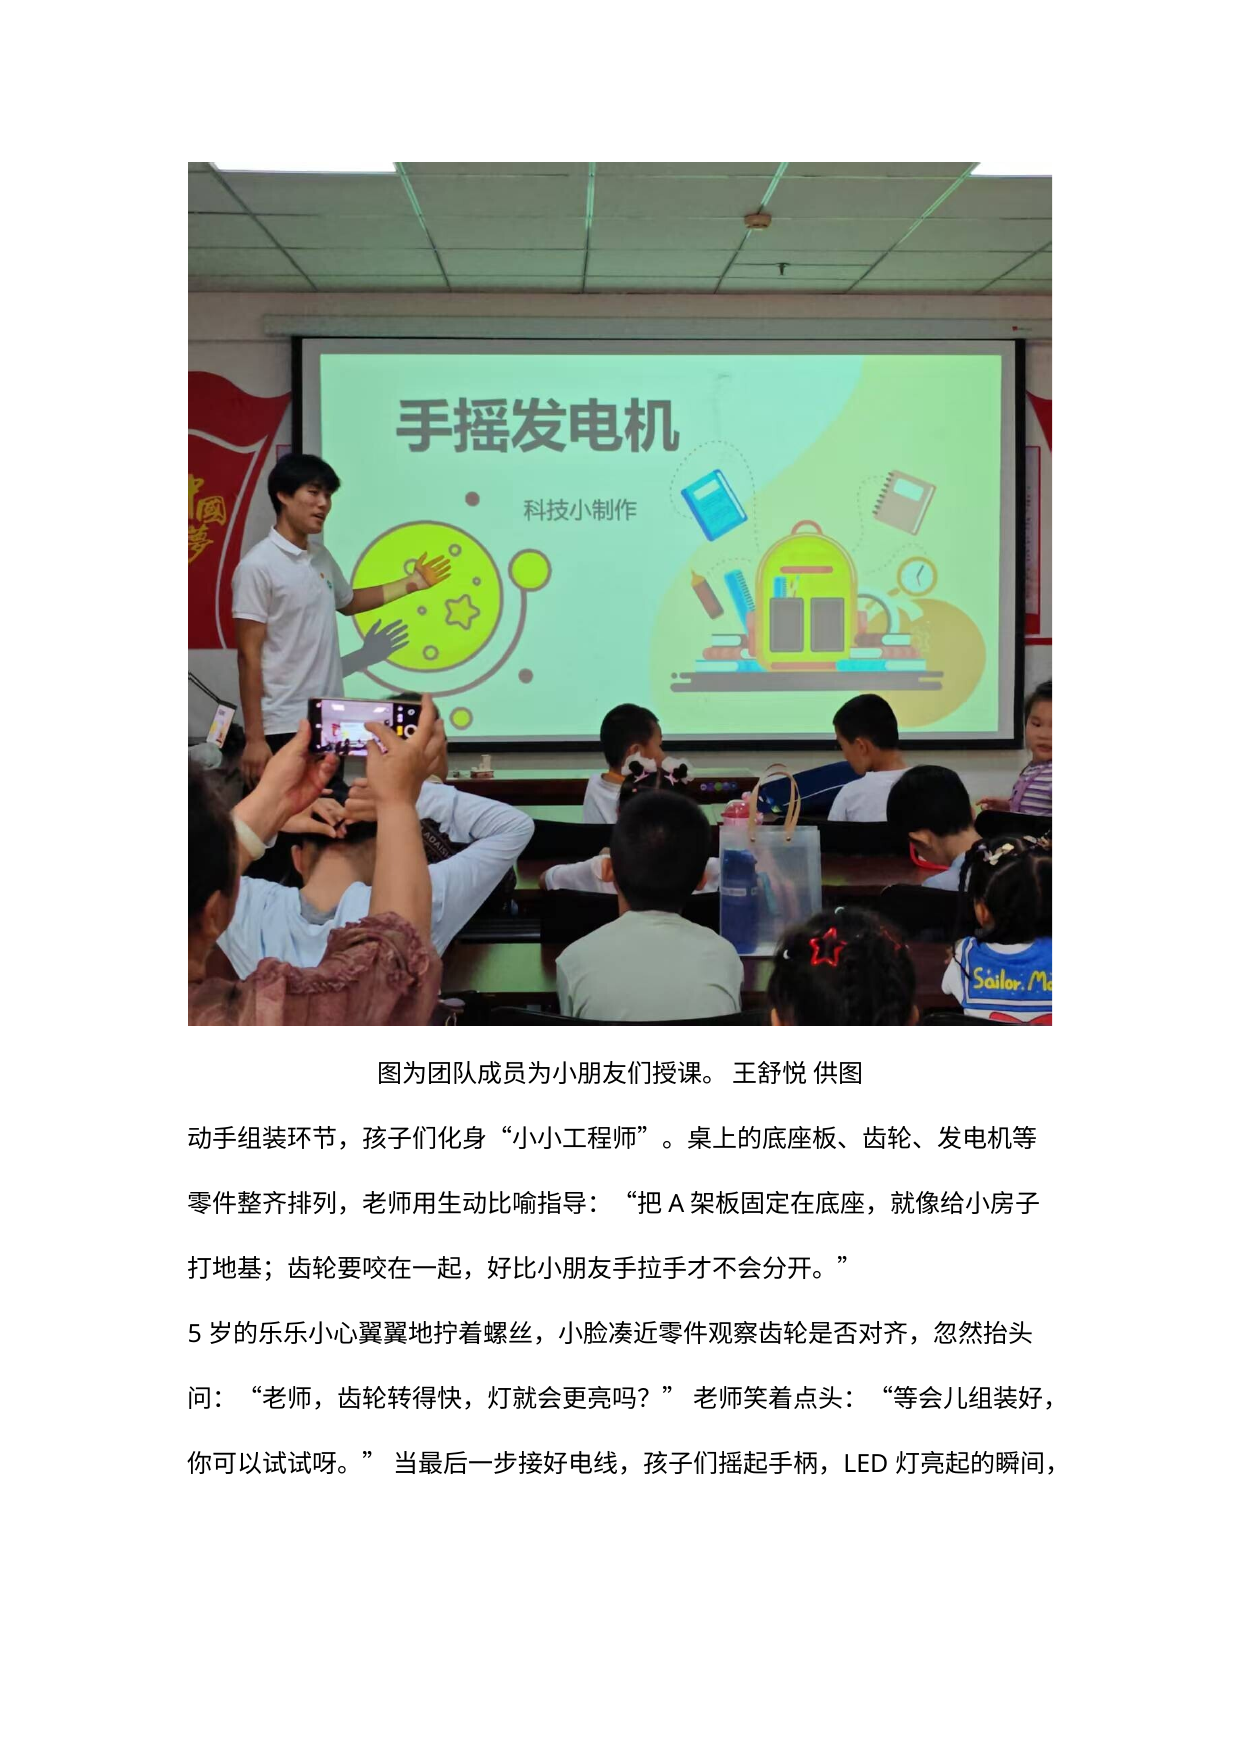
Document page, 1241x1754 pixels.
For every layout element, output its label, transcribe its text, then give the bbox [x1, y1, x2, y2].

picture [188, 162, 1053, 1026]
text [187, 1299, 1053, 1494]
text 动手组装环节，孩子们化身“小小工程师”。桌上的底座板、齿轮、发电机等零件整齐排列，老师用生动比喻指导：“把 A 架板固定在底座，就像给小房子打地基；齿轮要咬在一起，好比小朋友手拉手才不会分开。” [187, 1104, 1053, 1299]
